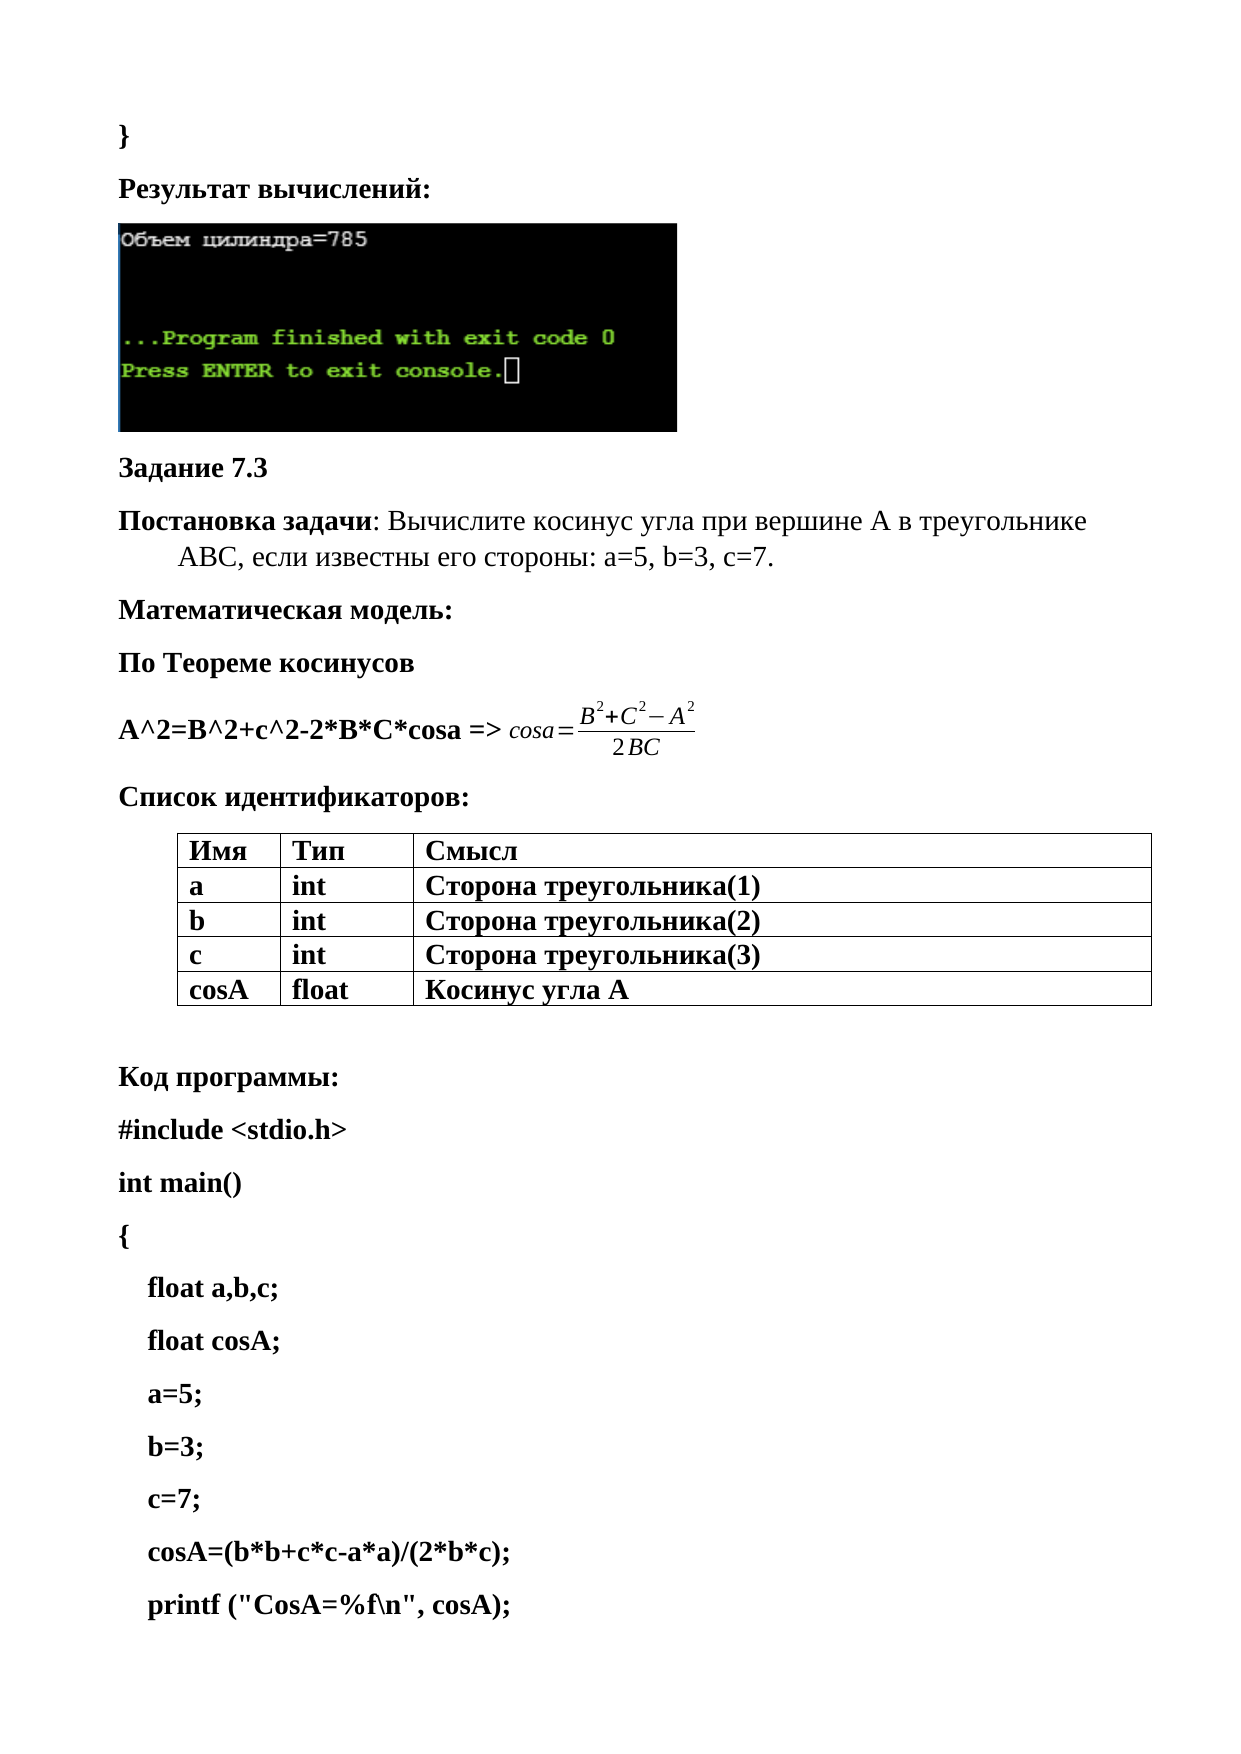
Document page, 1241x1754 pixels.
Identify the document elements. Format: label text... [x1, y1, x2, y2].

table_cell int [281, 903, 413, 936]
text printf ("CosA=%f\n", cosA); [118, 1587, 1152, 1621]
text int main() [118, 1165, 1152, 1198]
table_cell Косинус угла А [414, 972, 1151, 1005]
text float cosA; [118, 1323, 1152, 1357]
text Результат вычислений: [118, 171, 1152, 204]
table_cell cosA [178, 972, 280, 1005]
text Математическая модель: [118, 592, 1152, 626]
text Список идентификаторов: [118, 779, 1152, 813]
table_cell b [178, 903, 280, 936]
table_cell float [281, 972, 413, 1005]
table_cell int [281, 937, 413, 971]
text Постановка задачи: Вычислите косинус угла при вершине А в треугольнике АВС, если известны его стороны: а=5, b=3, c=7. [118, 503, 1152, 573]
table_header Смысл [414, 834, 1151, 867]
table_cell Сторона треугольника(1) [414, 868, 1151, 902]
text #include <stdio.h> [118, 1112, 1152, 1146]
text float a,b,c; [118, 1270, 1152, 1304]
text Код программы: [118, 1059, 1152, 1093]
text a=5; [118, 1376, 1152, 1409]
text c=7; [118, 1482, 1152, 1515]
text Задание 7.3 [118, 450, 1152, 484]
text b=3; [118, 1429, 1152, 1462]
text } [118, 118, 1152, 152]
text A^2=B^2+c^2-2*B*C*cosa => [118, 698, 1152, 760]
table_cell int [281, 868, 413, 902]
picture [118, 223, 678, 432]
table_cell a [178, 868, 280, 902]
table_cell Сторона треугольника(2) [414, 903, 1151, 936]
table_header Тип [281, 834, 413, 867]
table_cell Сторона треугольника(3) [414, 937, 1151, 971]
text cosA=(b*b+c*c-a*a)/(2*b*c); [118, 1534, 1152, 1568]
text { [118, 1218, 1152, 1251]
table_cell c [178, 937, 280, 971]
text По Теореме косинусов [118, 645, 1152, 678]
table_header Имя [178, 834, 280, 867]
